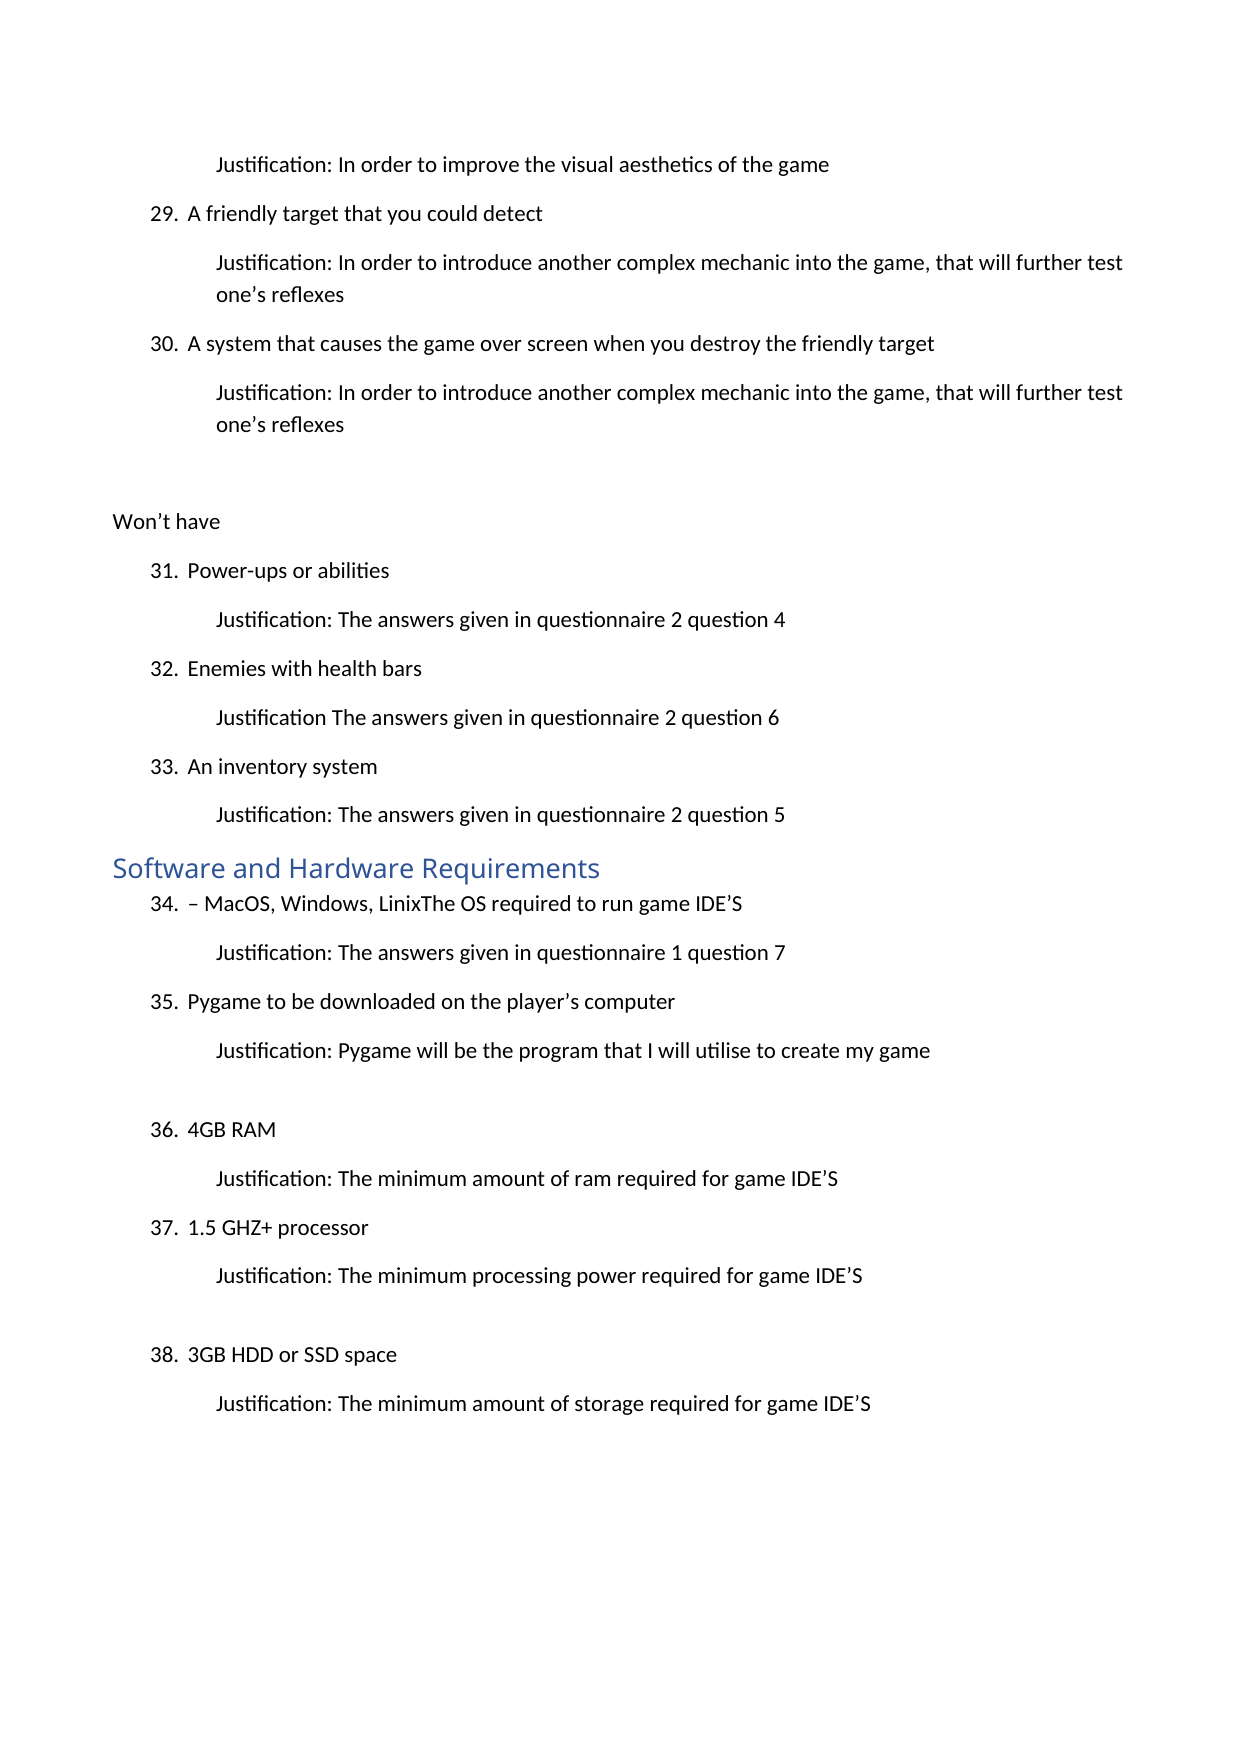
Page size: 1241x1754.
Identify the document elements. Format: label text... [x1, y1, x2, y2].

list 4GB RAM [150, 1115, 1128, 1143]
text Justification: Pygame will be the program that I will utilise to create my game [216, 1036, 1128, 1064]
text Justification: The minimum amount of storage required for game IDE’S [216, 1389, 1128, 1417]
list Power-ups or abilities [150, 556, 1128, 584]
text Justification: The answers given in questionnaire 2 question 4 [216, 605, 1128, 633]
list – MacOS, Windows, LinixThe OS required to run game IDE’S [150, 889, 1128, 917]
text Justification: The answers given in questionnaire 1 question 7 [216, 938, 1128, 966]
list A friendly target that you could detect [150, 199, 1128, 227]
list Enemies with health bars [150, 654, 1128, 682]
list 3GB HDD or SSD space [150, 1341, 1128, 1368]
list Pygame to be downloaded on the player’s computer [150, 987, 1128, 1015]
text Justification: The answers given in questionnaire 2 question 5 [216, 801, 1128, 829]
subtitle Software and Hardware Requirements [112, 849, 1128, 886]
text Justification: In order to introduce another complex mechanic into the game, that will further test one’s reflexes [216, 248, 1128, 308]
list An inventory system [150, 752, 1128, 780]
text Justification: In order to improve the visual aesthetics of the game [216, 150, 1128, 178]
text Justification: The minimum processing power required for game IDE’S [216, 1261, 1128, 1289]
text Justification: In order to introduce another complex mechanic into the game, that will further test one’s reflexes [216, 378, 1128, 438]
list 1.5 GHZ+ processor [150, 1213, 1128, 1241]
text Justification The answers given in questionnaire 2 question 6 [216, 703, 1128, 731]
list A system that causes the game over screen when you destroy the friendly target [150, 329, 1128, 357]
text Justification: The minimum amount of ram required for game IDE’S [216, 1164, 1128, 1192]
text Won’t have [112, 507, 1128, 536]
